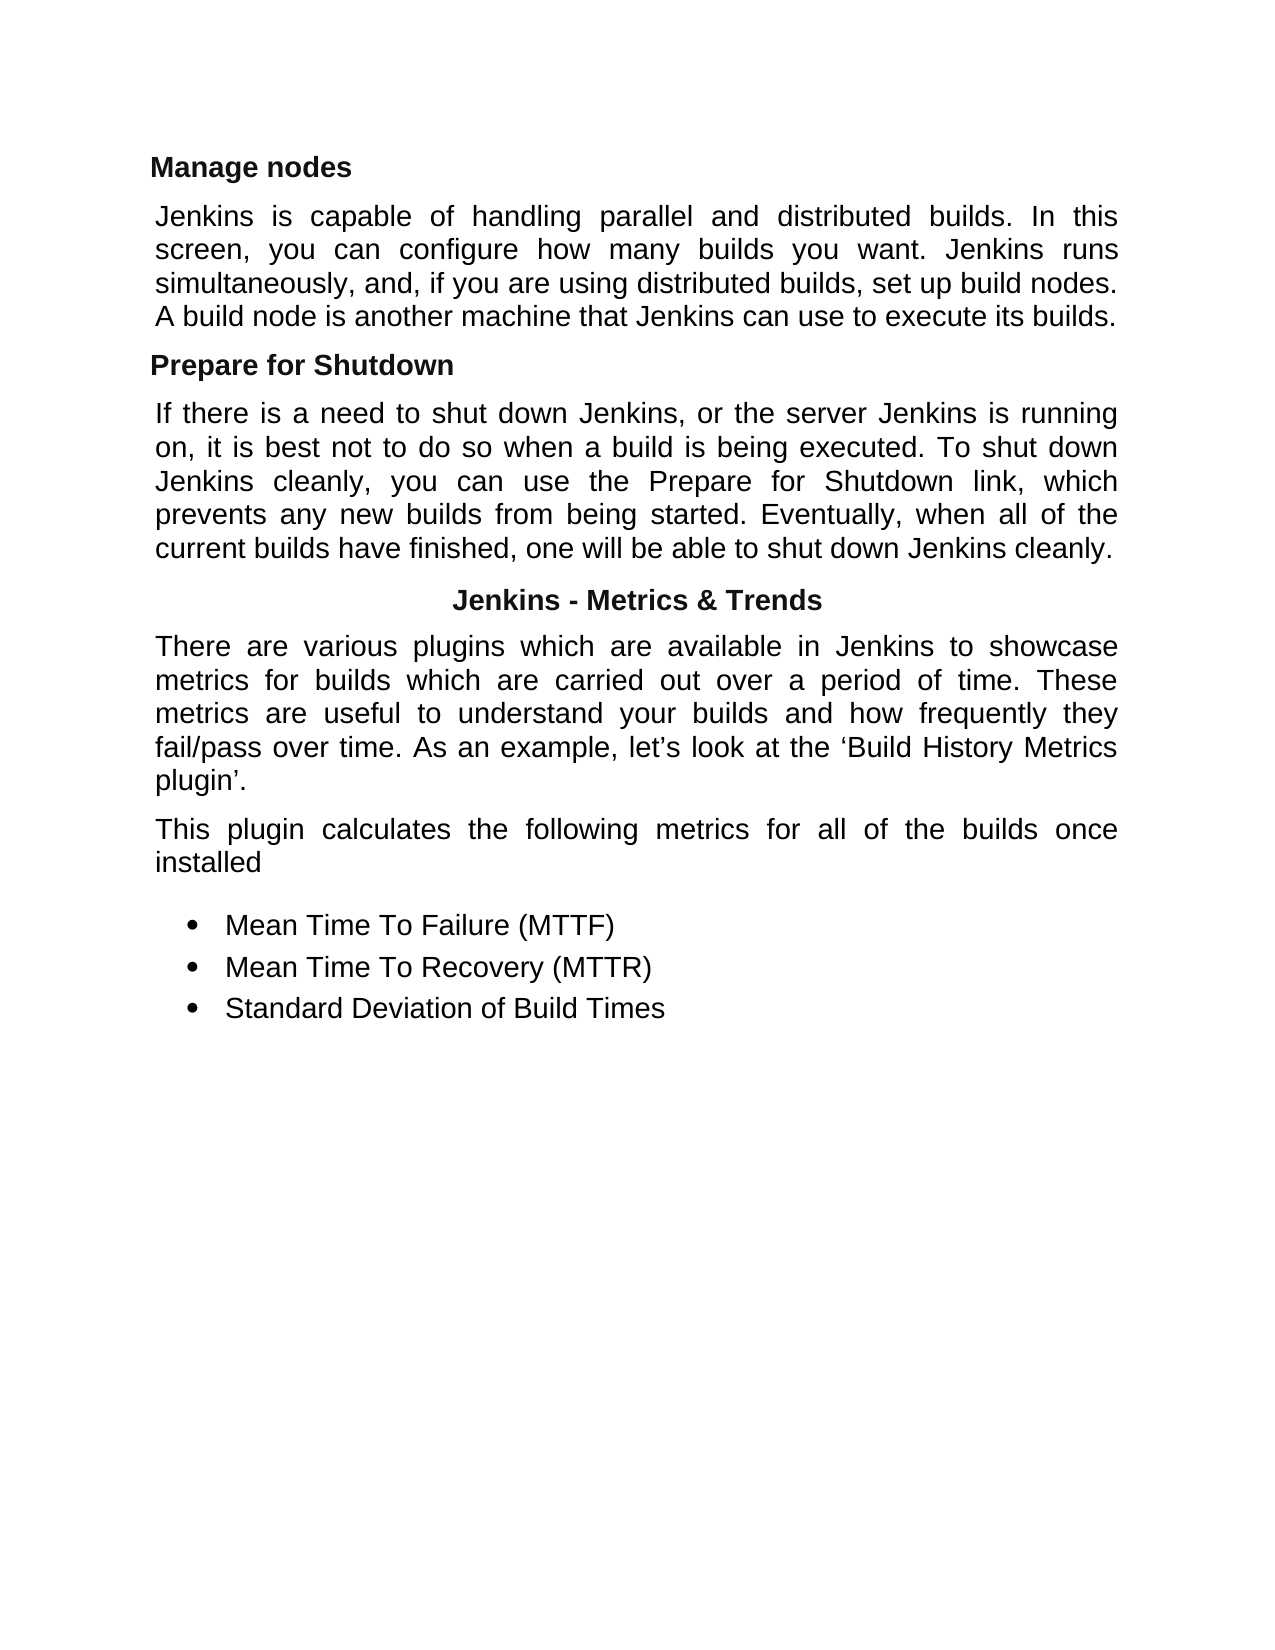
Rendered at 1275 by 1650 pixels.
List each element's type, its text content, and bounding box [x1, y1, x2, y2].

subtitle Prepare for Shutdown [150, 348, 1125, 381]
text If there is a need to shut down Jenkins, or the server Jenkins is running on, it is best not to do so when a build is being executed. To shut down Jenkins cleanly, you can use the Prepare for Shutdown link, which prevents any new builds from being started. Eventually, when all of the current builds have finished, one will be able to shut down Jenkins cleanly. [155, 396, 1120, 564]
list Standard Deviation of Build Times [187, 991, 1125, 1025]
text There are various plugins which are available in Jenkins to showcase metrics for builds which are carried out over a period of time. These metrics are useful to understand your builds and how frequently they fail/pass over time. As an example, let’s look at the ‘Build History Metrics plugin’. [155, 629, 1120, 797]
list Mean Time To Failure (MTTF) [187, 908, 1125, 942]
subtitle Jenkins - Metrics & Trends [150, 579, 1125, 617]
text This plugin calculates the following metrics for all of the builds once installed [155, 812, 1120, 879]
list Mean Time To Recovery (MTTR) [187, 950, 1125, 983]
subtitle Manage nodes [150, 150, 1125, 183]
text Jenkins is capable of handling parallel and distributed builds. In this screen, you can configure how many builds you want. Jenkins runs simultaneously, and, if you are using distributed builds, set up build nodes. A build node is another machine that Jenkins can use to execute its builds. [155, 199, 1120, 333]
